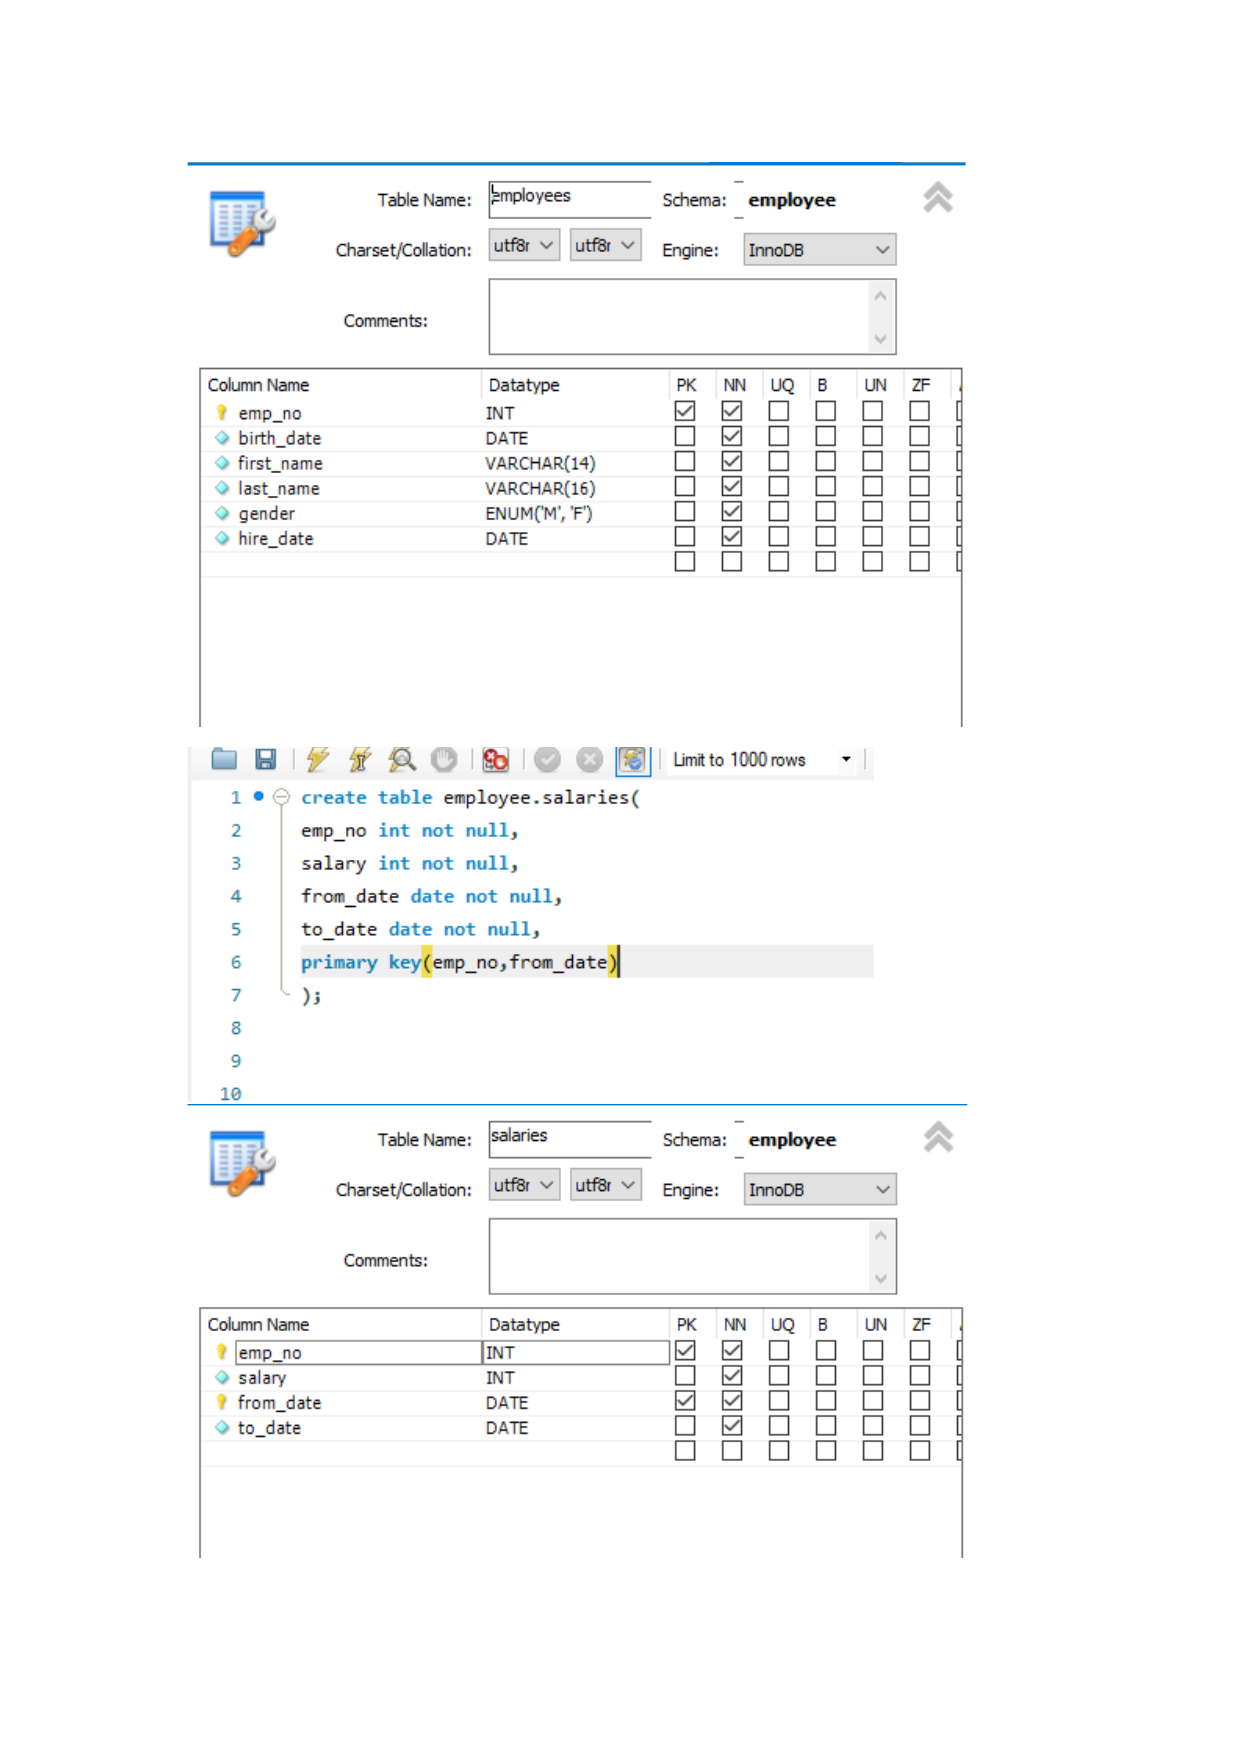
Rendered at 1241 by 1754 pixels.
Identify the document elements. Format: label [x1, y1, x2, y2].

picture [187, 747, 874, 1102]
picture [187, 162, 966, 727]
picture [187, 1104, 968, 1558]
